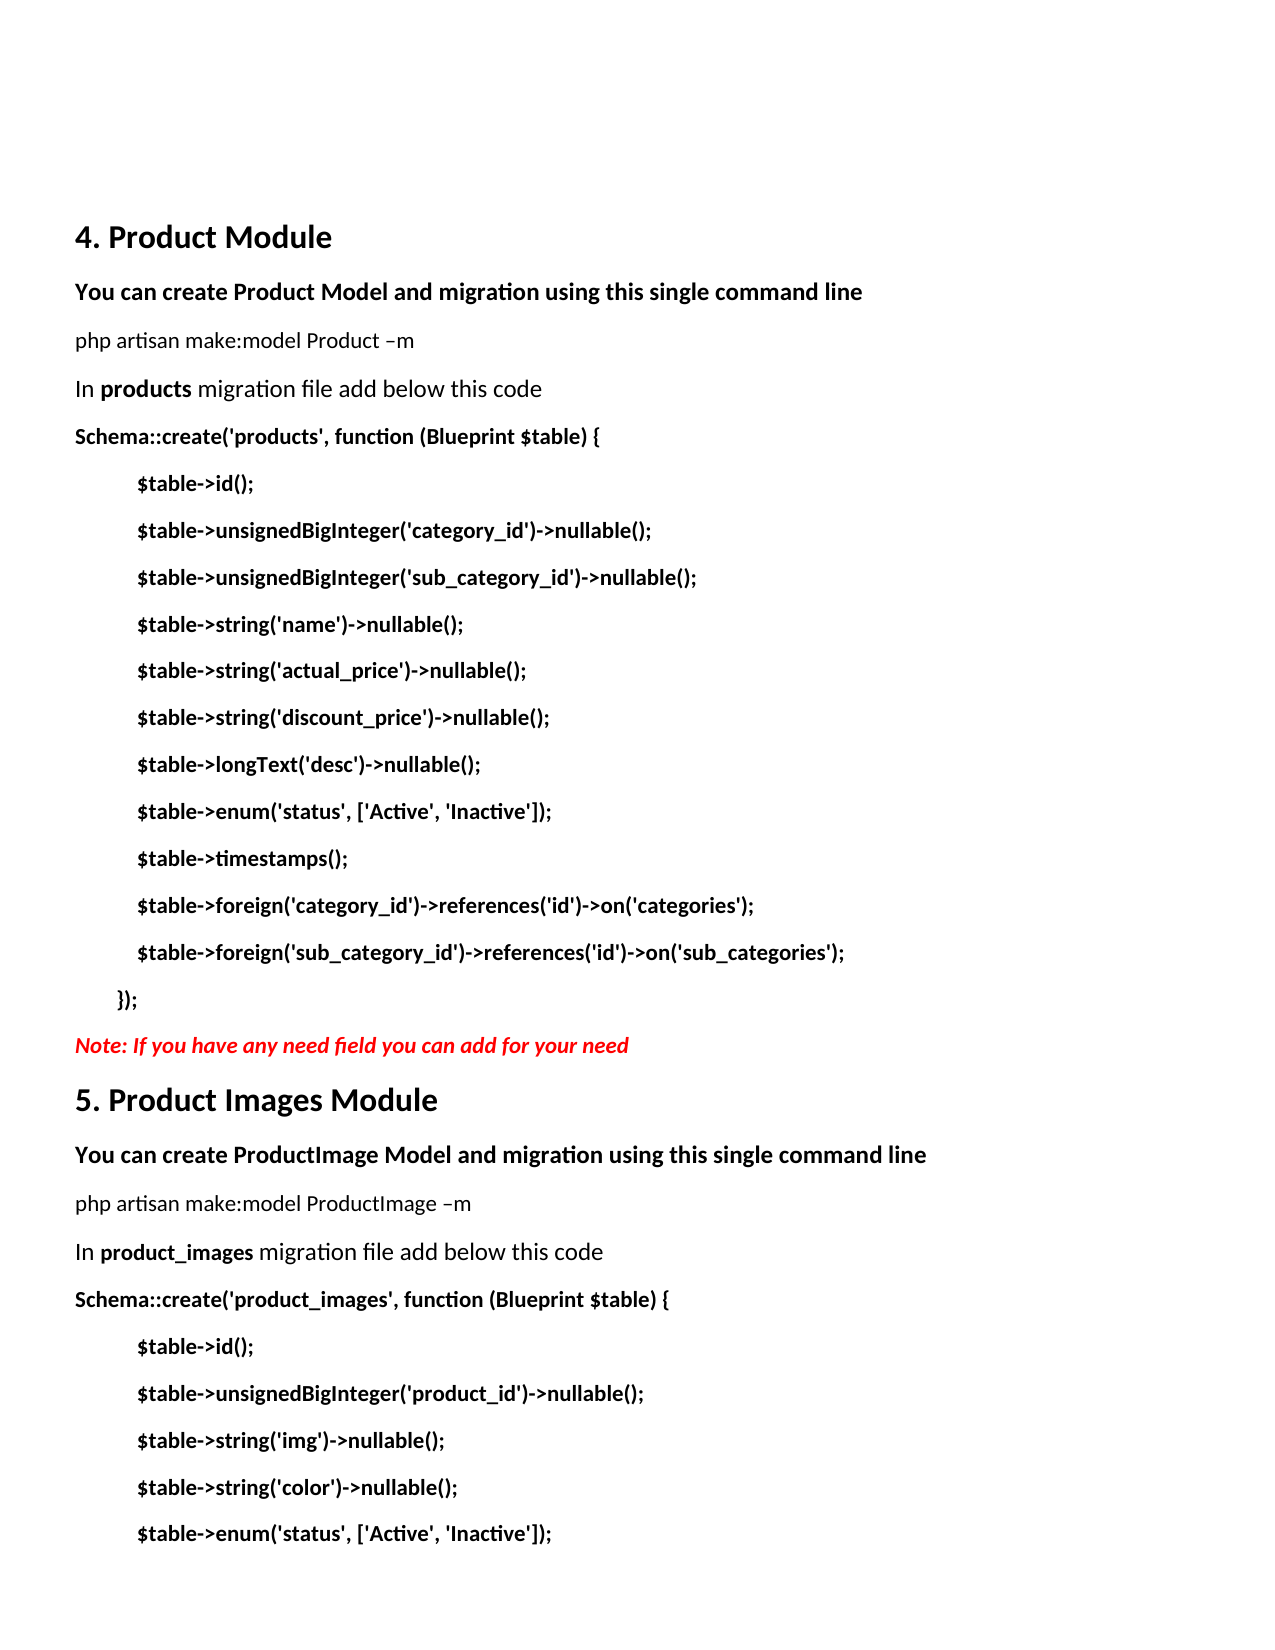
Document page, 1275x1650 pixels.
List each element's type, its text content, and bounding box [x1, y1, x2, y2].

text $table->timestamps(); [75, 844, 1200, 872]
text $table->foreign('category_id')->references('id')->on('categories'); [75, 891, 1200, 919]
text In product_images migration file add below this code [75, 1236, 1200, 1266]
text $table->string('color')->nullable(); [75, 1473, 1200, 1501]
text Schema::create('product_images', function (Blueprint $table) { [75, 1285, 1200, 1313]
text $table->id(); [75, 1332, 1200, 1360]
text $table->foreign('sub_category_id')->references('id')->on('sub_categories'); [75, 938, 1200, 966]
text $table->unsignedBigInteger('sub_category_id')->nullable(); [75, 563, 1200, 591]
text php artisan make:model Product –m [75, 326, 1200, 354]
text $table->string('name')->nullable(); [75, 610, 1200, 638]
text In products migration file add below this code [75, 373, 1200, 403]
text $table->unsignedBigInteger('category_id')->nullable(); [75, 516, 1200, 544]
text $table->string('discount_price')->nullable(); [75, 703, 1200, 732]
text $table->longText('desc')->nullable(); [75, 750, 1200, 778]
text $table->string('img')->nullable(); [75, 1426, 1200, 1454]
text Schema::create('products', function (Blueprint $table) { [75, 422, 1200, 450]
text 4. Product Module [75, 216, 1200, 256]
text $table->enum('status', ['Active', 'Inactive']); [75, 1519, 1200, 1548]
text }); [75, 985, 1200, 1013]
text You can create ProductImage Model and migration using this single command line [75, 1139, 1200, 1170]
text $table->id(); [75, 469, 1200, 497]
text $table->enum('status', ['Active', 'Inactive']); [75, 797, 1200, 825]
text Note: If you have any need field you can add for your need [75, 1032, 1200, 1060]
text You can create Product Model and migration using this single command line [75, 276, 1200, 307]
text $table->string('actual_price')->nullable(); [75, 657, 1200, 685]
text $table->unsignedBigInteger('product_id')->nullable(); [75, 1379, 1200, 1407]
text 5. Product Images Module [75, 1078, 1200, 1119]
text php artisan make:model ProductImage –m [75, 1189, 1200, 1217]
